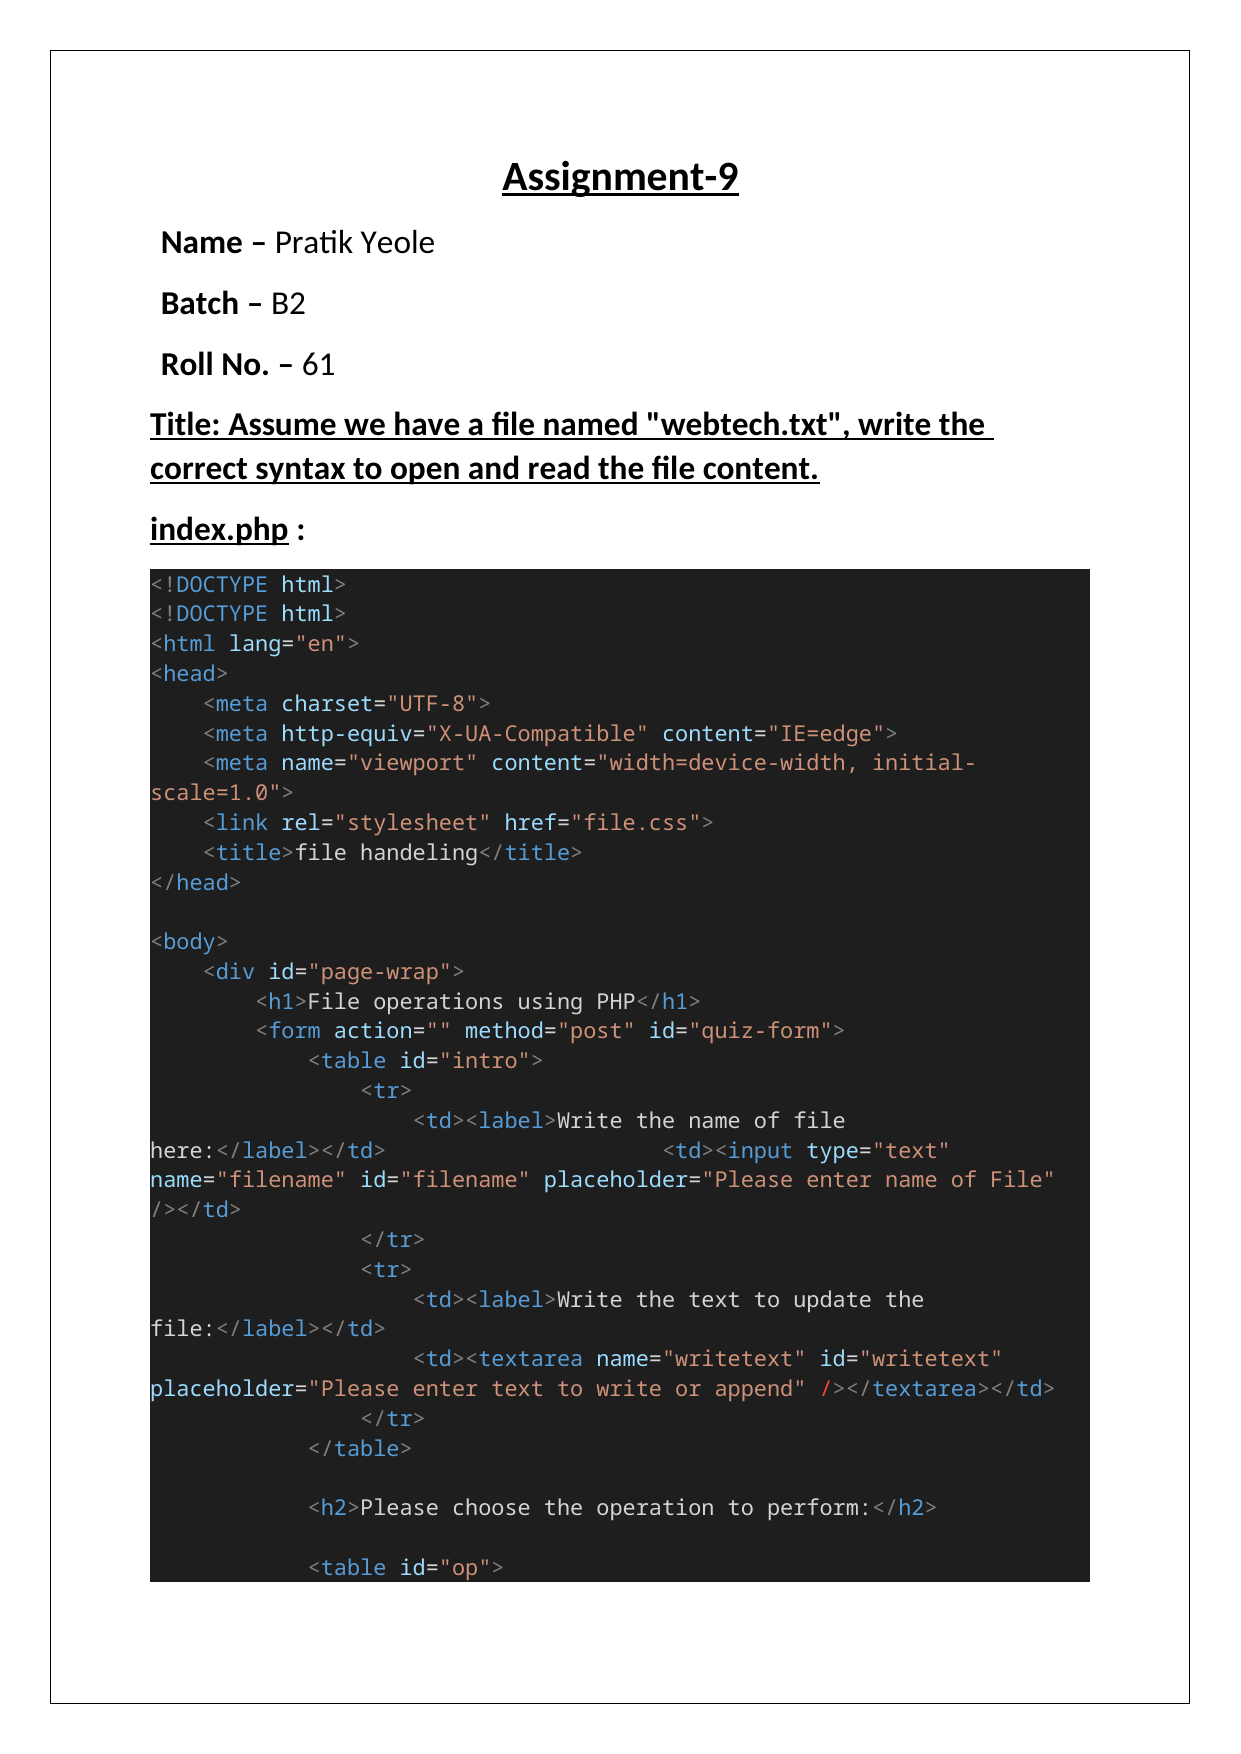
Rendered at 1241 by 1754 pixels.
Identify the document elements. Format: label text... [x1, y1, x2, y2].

text <meta charset="UTF-8"> [150, 688, 1090, 718]
text Name – Pratik Yeole [161, 222, 1090, 262]
text <table id="intro"> [150, 1045, 1090, 1075]
text <td><label>Write the name of file here:</label></td> <td><input type="text" name="filename" id="filename" placeholder="Please enter name of File" /></td> [150, 1105, 1090, 1224]
text <div id="page-wrap"> [150, 956, 1090, 986]
text <meta name="viewport" content="width=device-width, initial-scale=1.0"> [150, 747, 1090, 807]
text Assignment-9 [150, 150, 1090, 201]
text <tr> [150, 1075, 1090, 1105]
text <h2>Please choose the operation to perform:</h2> [150, 1492, 1090, 1522]
text <!DOCTYPE html> [150, 598, 1090, 628]
text </tr> [150, 1224, 1090, 1254]
text <td><textarea name="writetext" id="writetext" placeholder="Please enter text to write or append" /></textarea></td> [150, 1343, 1090, 1403]
text <table id="op"> [150, 1552, 1090, 1582]
text <link rel="stylesheet" href="file.css"> [150, 807, 1090, 837]
text <body> [150, 926, 1090, 956]
text Title: Assume we have a file named "webtech.txt", write the correct syntax to open and read the file content. [150, 403, 1090, 488]
text <h1>File operations using PHP</h1> [150, 986, 1090, 1016]
text <td><label>Write the text to update the file:</label></td> [150, 1284, 1090, 1343]
text <form action="" method="post" id="quiz-form"> [150, 1016, 1090, 1045]
text <head> [150, 658, 1090, 688]
text </head> [150, 867, 1090, 896]
text <html lang="en"> [150, 628, 1090, 658]
text <!DOCTYPE html> [150, 569, 1090, 598]
text <title>file handeling</title> [150, 837, 1090, 867]
text Roll No. – 61 [161, 343, 1090, 383]
text <meta http-equiv="X-UA-Compatible" content="IE=edge"> [150, 718, 1090, 747]
text Batch – B2 [161, 282, 1090, 323]
text </tr> [150, 1403, 1090, 1433]
text </table> [150, 1433, 1090, 1462]
text index.php : [150, 508, 1090, 549]
text <tr> [150, 1254, 1090, 1284]
